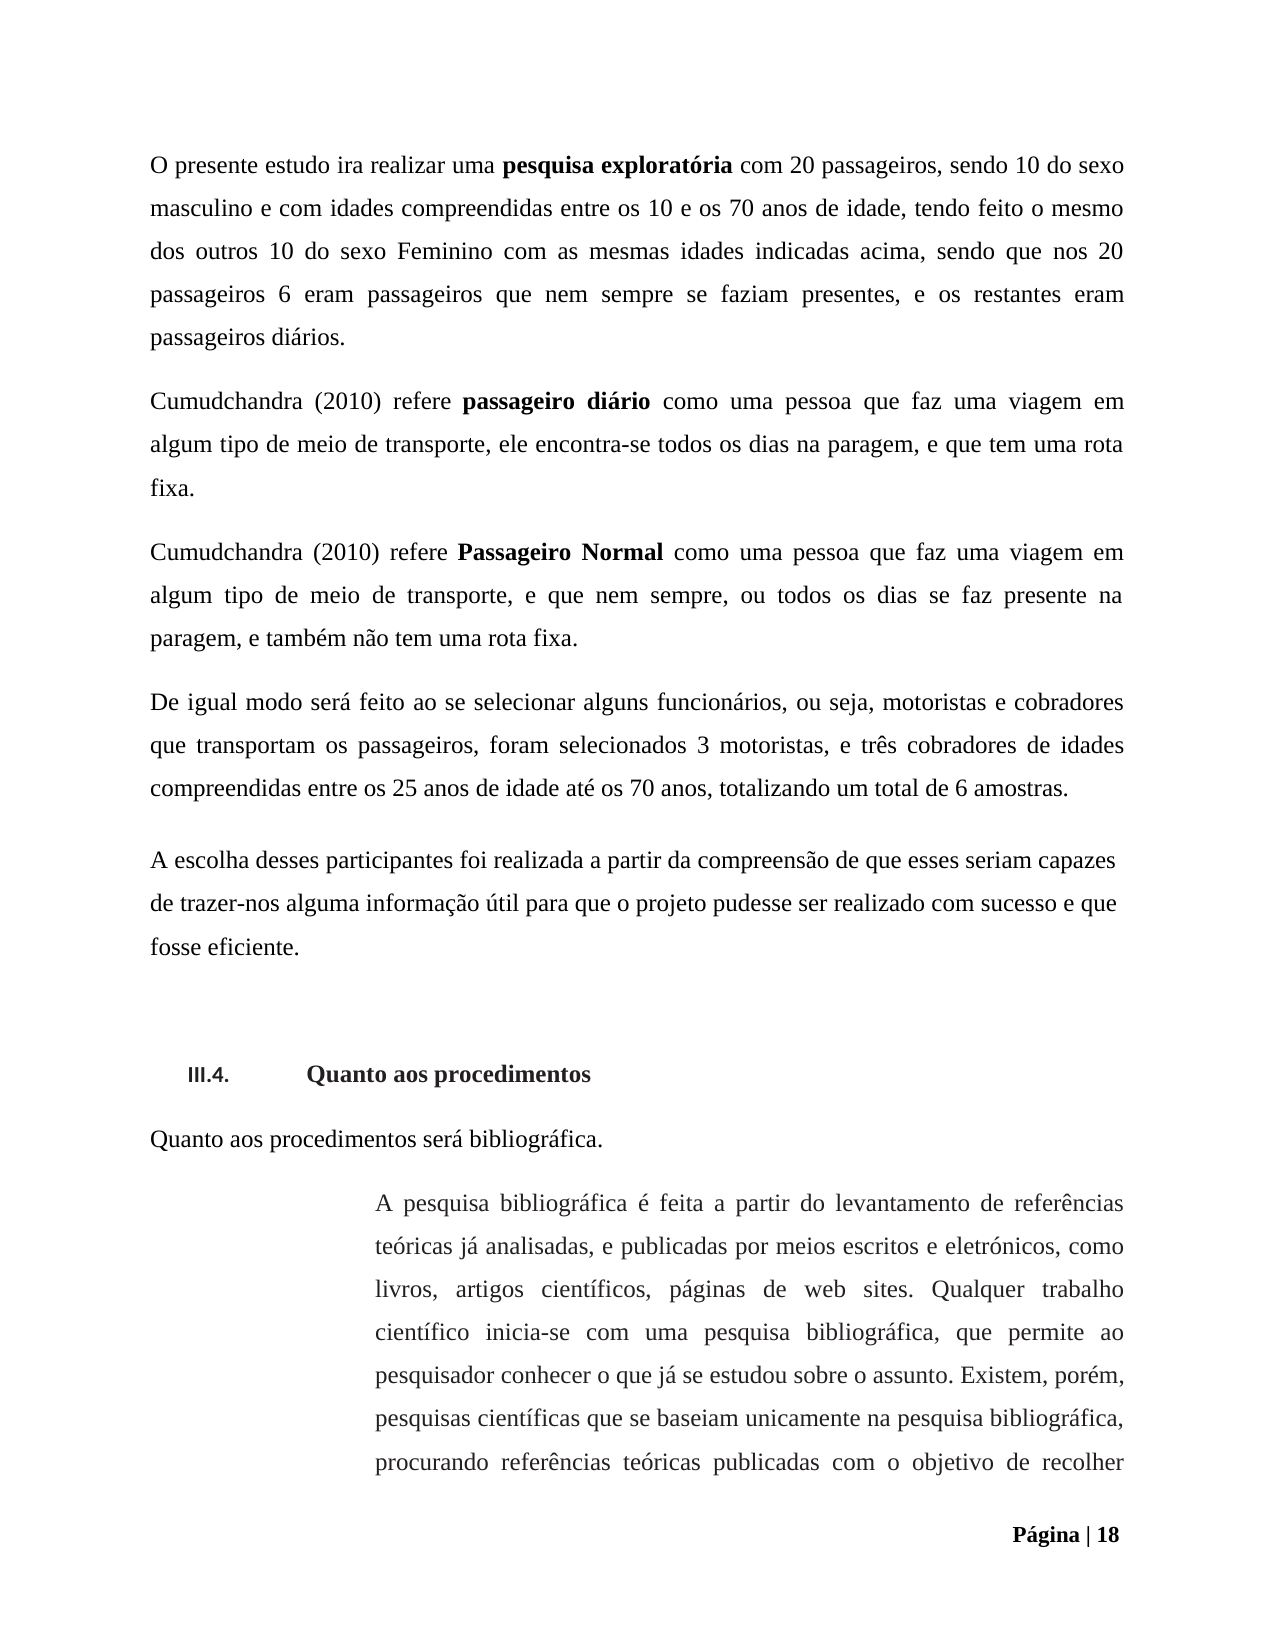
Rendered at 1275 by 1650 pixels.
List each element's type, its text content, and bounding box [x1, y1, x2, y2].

text O presente estudo ira realizar uma pesquisa exploratória com 20 passageiros, sendo 10 do sexo masculino e com idades compreendidas entre os 10 e os 70 anos de idade, tendo feito o mesmo dos outros 10 do sexo Feminino com as mesmas idades indicadas acima, sendo que nos 20 passageiros 6 eram passageiros que nem sempre se faziam presentes, e os restantes eram passageiros diários. [150, 150, 1125, 351]
list Quanto aos procedimentos [187, 1059, 1125, 1089]
text Quanto aos procedimentos será bibliográfica. [150, 1124, 1125, 1153]
text Cumudchandra (2010) refere passageiro diário como uma pessoa que faz uma viagem em algum tipo de meio de transporte, ele encontra-se todos os dias na paragem, e que tem uma rota fixa. [150, 386, 1125, 501]
list De igual modo será feito ao se selecionar alguns funcionários, ou seja, motoristas e cobradores que transportam os passageiros, foram selecionados 3 motoristas, e três cobradores de idades compreendidas entre os 25 anos de idade até os 70 anos, totalizando um total de 6 amostras. [150, 687, 1125, 802]
text Cumudchandra (2010) refere Passageiro Normal como uma pessoa que faz uma viagem em algum tipo de meio de transporte, e que nem sempre, ou todos os dias se faz presente na paragem, e também não tem uma rota fixa. [150, 537, 1125, 652]
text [375, 1188, 1125, 1475]
text A escolha desses participantes foi realizada a partir da compreensão de que esses seriam capazes de trazer-nos alguma informação útil para que o projeto pudesse ser realizado com sucesso e que fosse eficiente. [150, 845, 1125, 960]
